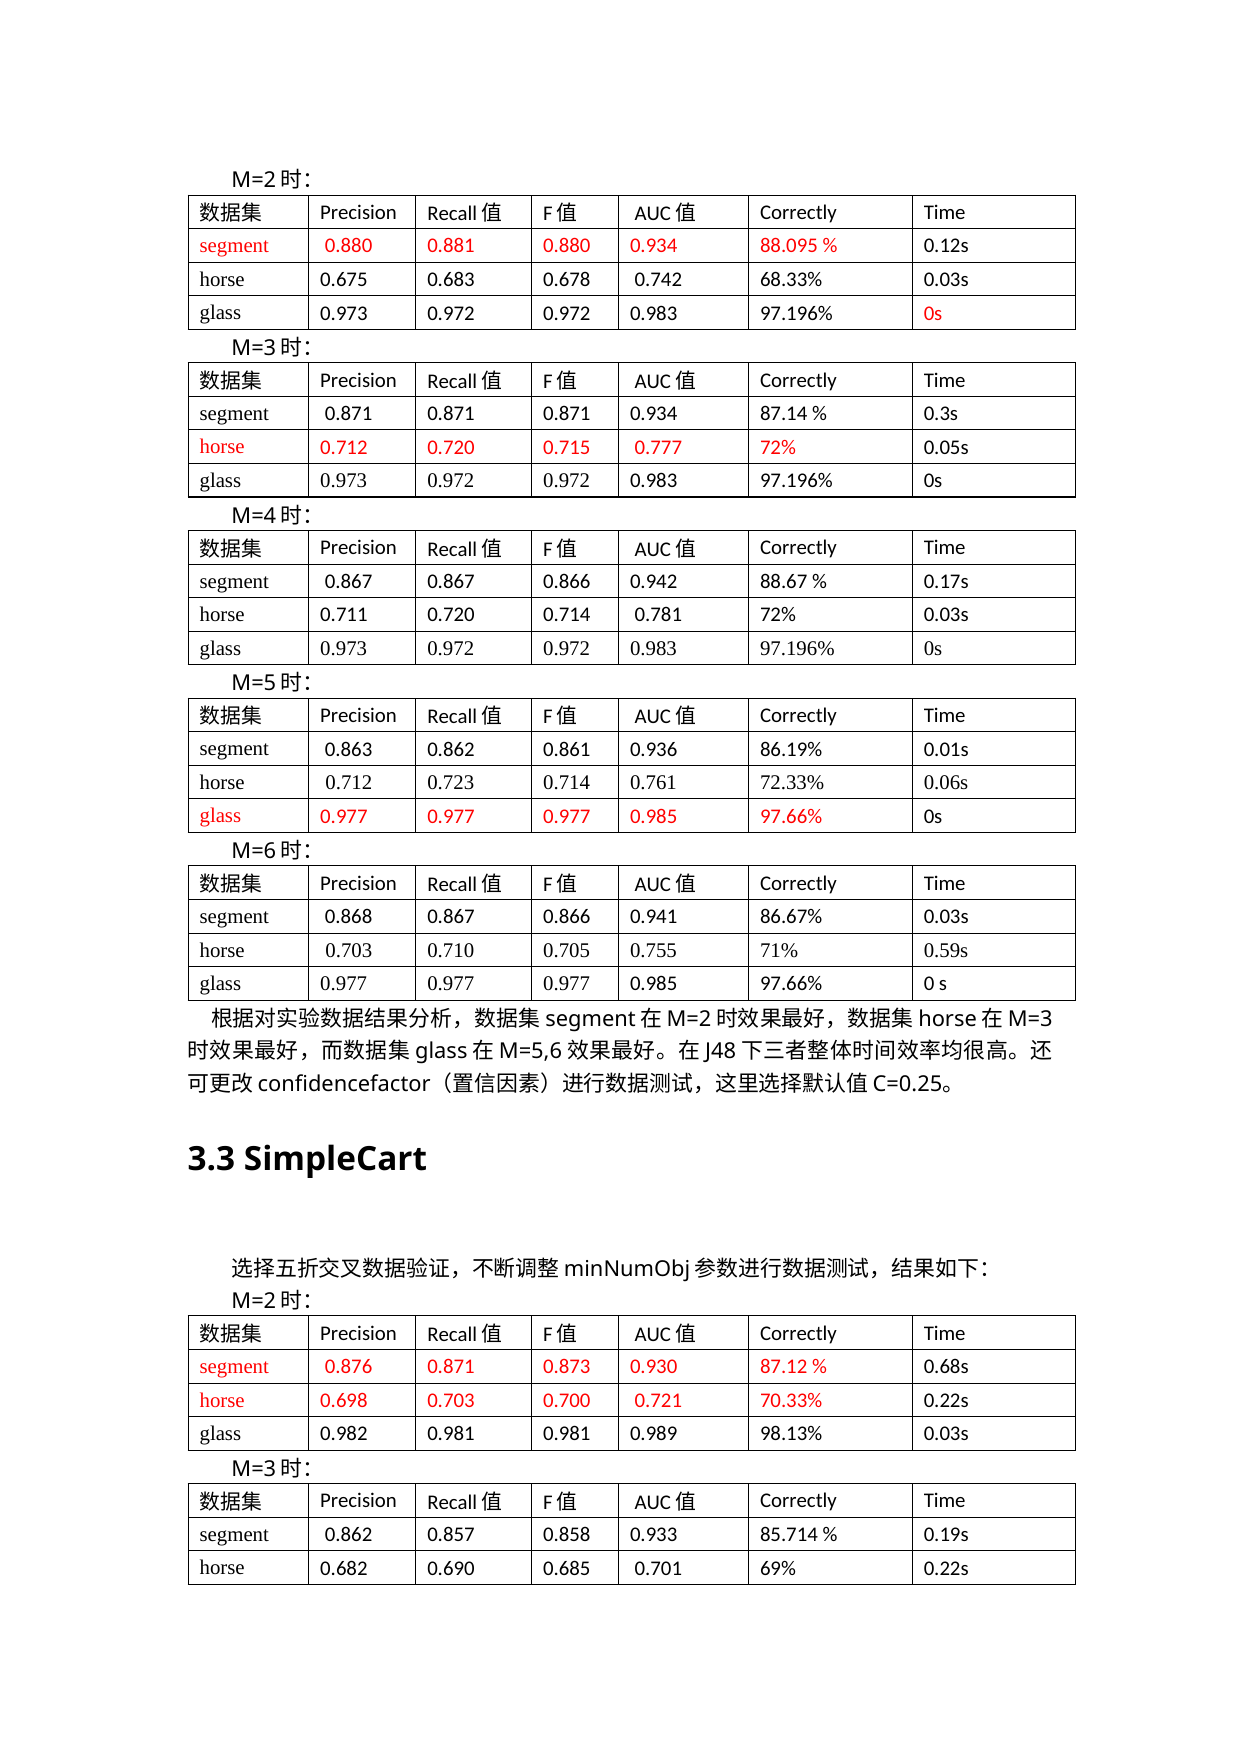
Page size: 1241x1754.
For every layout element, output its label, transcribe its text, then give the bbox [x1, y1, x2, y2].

table_cell 0.985 [619, 967, 748, 999]
table_cell 0.972 [532, 296, 618, 329]
table_cell 0.03s [913, 1417, 1075, 1449]
table_cell glass [189, 464, 308, 496]
table_cell 87.12 % [749, 1350, 912, 1382]
table_cell 0.973 [309, 464, 415, 496]
table_header F值 [532, 531, 618, 563]
table_cell 0.19s [913, 1518, 1075, 1550]
table_cell 0.714 [532, 598, 618, 631]
table_header Time [913, 531, 1075, 563]
table_header Precision [309, 1316, 415, 1349]
table_header Correctly [749, 196, 912, 228]
table_cell horse [189, 598, 308, 631]
table_cell 0s [913, 464, 1075, 496]
table_cell 0.871 [532, 397, 618, 429]
table_cell 69% [749, 1551, 912, 1584]
table_cell 0.941 [619, 900, 748, 932]
table_cell 0.03s [913, 263, 1075, 295]
text 根据对实验数据结果分析，数据集segment在M=2时效果最好，数据集horse在M=3时效果最好，而数据集glass在M=5,6效果最好。在J48下三者整体时间效率均很高。还可更改confidencefactor（置信因素）进行数据测试，这里选择默认值C=0.25。 [187, 1001, 1053, 1098]
table_header Time [913, 699, 1075, 731]
table_cell segment [189, 1350, 308, 1382]
table_cell 0.777 [619, 430, 748, 463]
table_header Recall值 [416, 866, 531, 899]
table_cell 0.972 [532, 464, 618, 496]
table_cell 0.698 [309, 1384, 415, 1416]
table_cell 0.981 [532, 1417, 618, 1449]
table_cell 72% [749, 430, 912, 463]
table_header Recall值 [416, 1484, 531, 1517]
table_cell 0.863 [309, 732, 415, 765]
table_cell 0.977 [416, 967, 531, 999]
table_cell 88.67 % [749, 565, 912, 597]
table_cell 98.13% [749, 1417, 912, 1449]
table_cell 0.930 [619, 1350, 748, 1382]
table_header AUC值 [619, 363, 748, 396]
table_cell 0.712 [309, 766, 415, 798]
table_header 数据集 [189, 363, 308, 396]
table_cell 0.861 [532, 732, 618, 765]
table_header Precision [309, 1484, 415, 1517]
table_cell 0.977 [309, 799, 415, 832]
table_cell 0.700 [532, 1384, 618, 1416]
table_cell 86.19% [749, 732, 912, 765]
table_header AUC值 [619, 531, 748, 563]
table_cell 68.33% [749, 263, 912, 295]
table_cell 97.196% [749, 296, 912, 329]
table_cell 0.867 [416, 565, 531, 597]
table_cell 0.761 [619, 766, 748, 798]
table_cell 72.33% [749, 766, 912, 798]
table_cell 97.66% [749, 967, 912, 999]
table_header AUC值 [619, 196, 748, 228]
table_cell segment [189, 229, 308, 262]
table_cell 0.972 [416, 632, 531, 664]
table_header Precision [309, 363, 415, 396]
table_cell glass [189, 296, 308, 329]
table_header Time [913, 363, 1075, 396]
table_cell 0.857 [416, 1518, 531, 1550]
table_header F值 [532, 866, 618, 899]
table_cell 0.701 [619, 1551, 748, 1584]
table_header AUC值 [619, 1316, 748, 1349]
table_header Recall值 [416, 196, 531, 228]
table_cell 0.866 [532, 565, 618, 597]
table_cell 70.33% [749, 1384, 912, 1416]
table_header 数据集 [189, 531, 308, 563]
table_cell horse [189, 263, 308, 295]
table_cell 0.871 [416, 397, 531, 429]
table_header Correctly [749, 1316, 912, 1349]
table_cell 0.03s [913, 598, 1075, 631]
table_header Precision [309, 196, 415, 228]
table_cell 0.862 [416, 732, 531, 765]
table_header 数据集 [189, 866, 308, 899]
table_cell 0.934 [619, 229, 748, 262]
table_header Precision [309, 866, 415, 899]
text M=2时： [187, 1283, 1053, 1315]
table_cell 0.05s [913, 430, 1075, 463]
table_cell 88.095 % [749, 229, 912, 262]
table_cell 0.711 [309, 598, 415, 631]
table_cell 0.977 [532, 967, 618, 999]
table_cell 85.714 % [749, 1518, 912, 1550]
table_cell segment [189, 1518, 308, 1550]
table_cell 0.973 [309, 632, 415, 664]
table_header Recall值 [416, 1316, 531, 1349]
table_cell segment [189, 397, 308, 429]
table_header Recall值 [416, 531, 531, 563]
table_cell horse [189, 766, 308, 798]
table_cell segment [189, 732, 308, 765]
table_cell 0.977 [309, 967, 415, 999]
table_cell 0.934 [619, 397, 748, 429]
table_header Precision [309, 531, 415, 563]
table_cell 0.712 [309, 430, 415, 463]
table_header AUC值 [619, 866, 748, 899]
table_cell segment [189, 900, 308, 932]
table_cell 0.678 [532, 263, 618, 295]
table_header 数据集 [189, 196, 308, 228]
table_header Correctly [749, 363, 912, 396]
table_cell 0.22s [913, 1384, 1075, 1416]
table_cell 0.710 [416, 934, 531, 966]
table_cell 86.67% [749, 900, 912, 932]
table_cell 0.03s [913, 900, 1075, 932]
table_cell 0.868 [309, 900, 415, 932]
table_cell 0.936 [619, 732, 748, 765]
table_cell 0.59s [913, 934, 1075, 966]
table_cell 0.866 [532, 900, 618, 932]
table_cell 0.867 [309, 565, 415, 597]
table_cell 0.933 [619, 1518, 748, 1550]
table_cell glass [189, 1417, 308, 1449]
table_cell 72% [749, 598, 912, 631]
table_cell 0.675 [309, 263, 415, 295]
table_header 数据集 [189, 699, 308, 731]
table_cell 0.3s [913, 397, 1075, 429]
table_cell 0.983 [619, 632, 748, 664]
table_cell 0.858 [532, 1518, 618, 1550]
table_cell 0.972 [416, 296, 531, 329]
table_cell 0.977 [532, 799, 618, 832]
table_header F值 [532, 699, 618, 731]
text M=4时： [187, 497, 1053, 530]
table_cell 0.22s [913, 1551, 1075, 1584]
table_header Correctly [749, 699, 912, 731]
table_cell horse [189, 1384, 308, 1416]
text 选择五折交叉数据验证，不断调整minNumObj参数进行数据测试，结果如下： [187, 1250, 1053, 1283]
table_header Time [913, 1484, 1075, 1517]
table_cell 0.982 [309, 1417, 415, 1449]
table_cell 0.705 [532, 934, 618, 966]
table_header Recall值 [416, 363, 531, 396]
text M=2时： [187, 162, 1053, 194]
table_cell 0.871 [416, 1350, 531, 1382]
table_cell 0.985 [619, 799, 748, 832]
table_cell 97.196% [749, 632, 912, 664]
table_cell 0.714 [532, 766, 618, 798]
table_cell 0.880 [309, 229, 415, 262]
table_header Time [913, 196, 1075, 228]
text M=6时： [187, 833, 1053, 865]
table_header Time [913, 1316, 1075, 1349]
table_cell 0.715 [532, 430, 618, 463]
table_header Recall值 [416, 699, 531, 731]
table_cell glass [189, 632, 308, 664]
table_cell 0.703 [309, 934, 415, 966]
table_header F值 [532, 196, 618, 228]
table_cell 0.876 [309, 1350, 415, 1382]
table_header Time [913, 866, 1075, 899]
table_header F值 [532, 363, 618, 396]
table_header Correctly [749, 531, 912, 563]
table_cell 0s [913, 296, 1075, 329]
table_cell 0.781 [619, 598, 748, 631]
table_cell 0.68s [913, 1350, 1075, 1382]
table_cell 0.977 [416, 799, 531, 832]
table_header F值 [532, 1484, 618, 1517]
table_header 数据集 [189, 1316, 308, 1349]
table_cell 0.690 [416, 1551, 531, 1584]
table_cell glass [189, 799, 308, 832]
table_cell 0.683 [416, 263, 531, 295]
table_cell horse [189, 934, 308, 966]
table_cell segment [189, 565, 308, 597]
table_cell 0.880 [532, 229, 618, 262]
table_header Precision [309, 699, 415, 731]
table_cell 0.721 [619, 1384, 748, 1416]
table_cell 0.682 [309, 1551, 415, 1584]
table_cell 97.66% [749, 799, 912, 832]
text M=3时： [187, 330, 1053, 362]
table_cell 0.720 [416, 430, 531, 463]
table_cell 0.723 [416, 766, 531, 798]
table_header AUC值 [619, 699, 748, 731]
table_cell 0s [913, 799, 1075, 832]
table_cell 0.17s [913, 565, 1075, 597]
table_cell 0.972 [532, 632, 618, 664]
table_header Correctly [749, 1484, 912, 1517]
table_cell 0.720 [416, 598, 531, 631]
table_cell 0.972 [416, 464, 531, 496]
table_cell 0.01s [913, 732, 1075, 765]
table_cell 0.742 [619, 263, 748, 295]
table_cell 0.685 [532, 1551, 618, 1584]
table_header AUC值 [619, 1484, 748, 1517]
table_cell 0.983 [619, 296, 748, 329]
table_cell horse [189, 1551, 308, 1584]
table_cell 0.881 [416, 229, 531, 262]
table_cell 0.12s [913, 229, 1075, 262]
table_cell 0.862 [309, 1518, 415, 1550]
table_cell 0s [913, 632, 1075, 664]
table_cell 0.703 [416, 1384, 531, 1416]
table_cell 0.871 [309, 397, 415, 429]
table_cell 0.981 [416, 1417, 531, 1449]
subtitle 3.3 SimpleCart [187, 1125, 1053, 1190]
table_header F值 [532, 1316, 618, 1349]
table_cell 0 s [913, 967, 1075, 999]
table_cell 97.196% [749, 464, 912, 496]
text M=5时： [187, 665, 1053, 698]
table_cell 0.867 [416, 900, 531, 932]
table_cell 0.983 [619, 464, 748, 496]
table_cell 0.755 [619, 934, 748, 966]
text M=3时： [187, 1451, 1053, 1483]
table_cell horse [189, 430, 308, 463]
table_header 数据集 [189, 1484, 308, 1517]
table_cell 0.873 [532, 1350, 618, 1382]
table_cell 0.989 [619, 1417, 748, 1449]
table_header Correctly [749, 866, 912, 899]
table_cell 0.06s [913, 766, 1075, 798]
table_cell 0.973 [309, 296, 415, 329]
table_cell 0.942 [619, 565, 748, 597]
table_cell 71% [749, 934, 912, 966]
table_cell 87.14 % [749, 397, 912, 429]
table_cell glass [189, 967, 308, 999]
